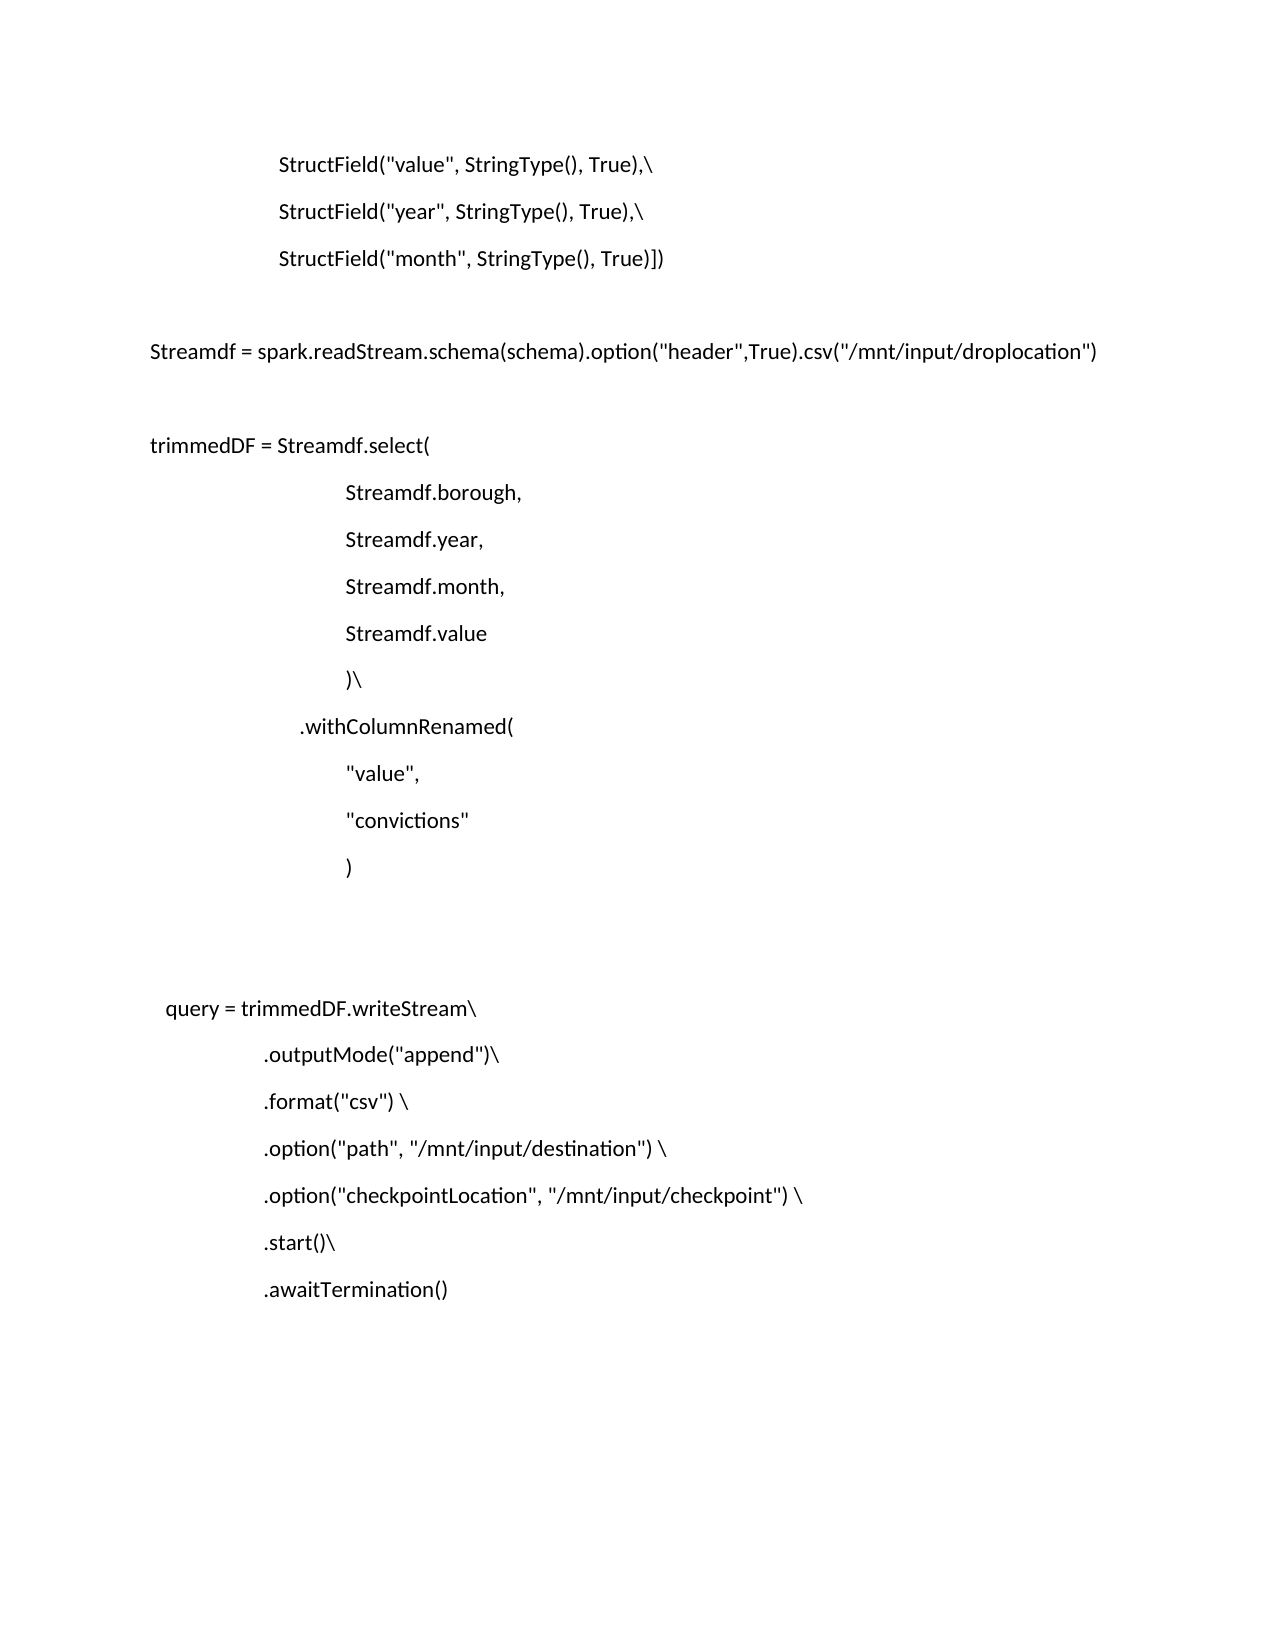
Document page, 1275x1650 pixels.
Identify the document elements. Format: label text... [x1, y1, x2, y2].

text "value", [150, 759, 1125, 787]
text StructField("value", StringType(), True),\ [150, 150, 1125, 178]
text query = trimmedDF.writeStream\ [150, 994, 1125, 1022]
text .format("csv") \ [150, 1087, 1125, 1116]
text StructField("year", StringType(), True),\ [150, 197, 1125, 225]
text Streamdf.month, [150, 572, 1125, 600]
text .outputMode("append")\ [150, 1041, 1125, 1069]
text Streamdf.year, [150, 525, 1125, 553]
text "convictions" [150, 806, 1125, 834]
text Streamdf.value [150, 619, 1125, 647]
text .awaitTermination() [150, 1275, 1125, 1303]
text .withColumnRenamed( [150, 712, 1125, 741]
text .start()\ [150, 1228, 1125, 1256]
text .option("checkpointLocation", "/mnt/input/checkpoint") \ [150, 1181, 1125, 1209]
text .option("path", "/mnt/input/destination") \ [150, 1134, 1125, 1162]
text trimmedDF = Streamdf.select( [150, 431, 1125, 459]
text Streamdf = spark.readStream.schema(schema).option("header",True).csv("/mnt/input/droplocation") [150, 337, 1125, 366]
text StructField("month", StringType(), True)]) [150, 244, 1125, 272]
text ) [150, 853, 1125, 881]
text )\ [150, 666, 1125, 694]
text Streamdf.borough, [150, 478, 1125, 506]
